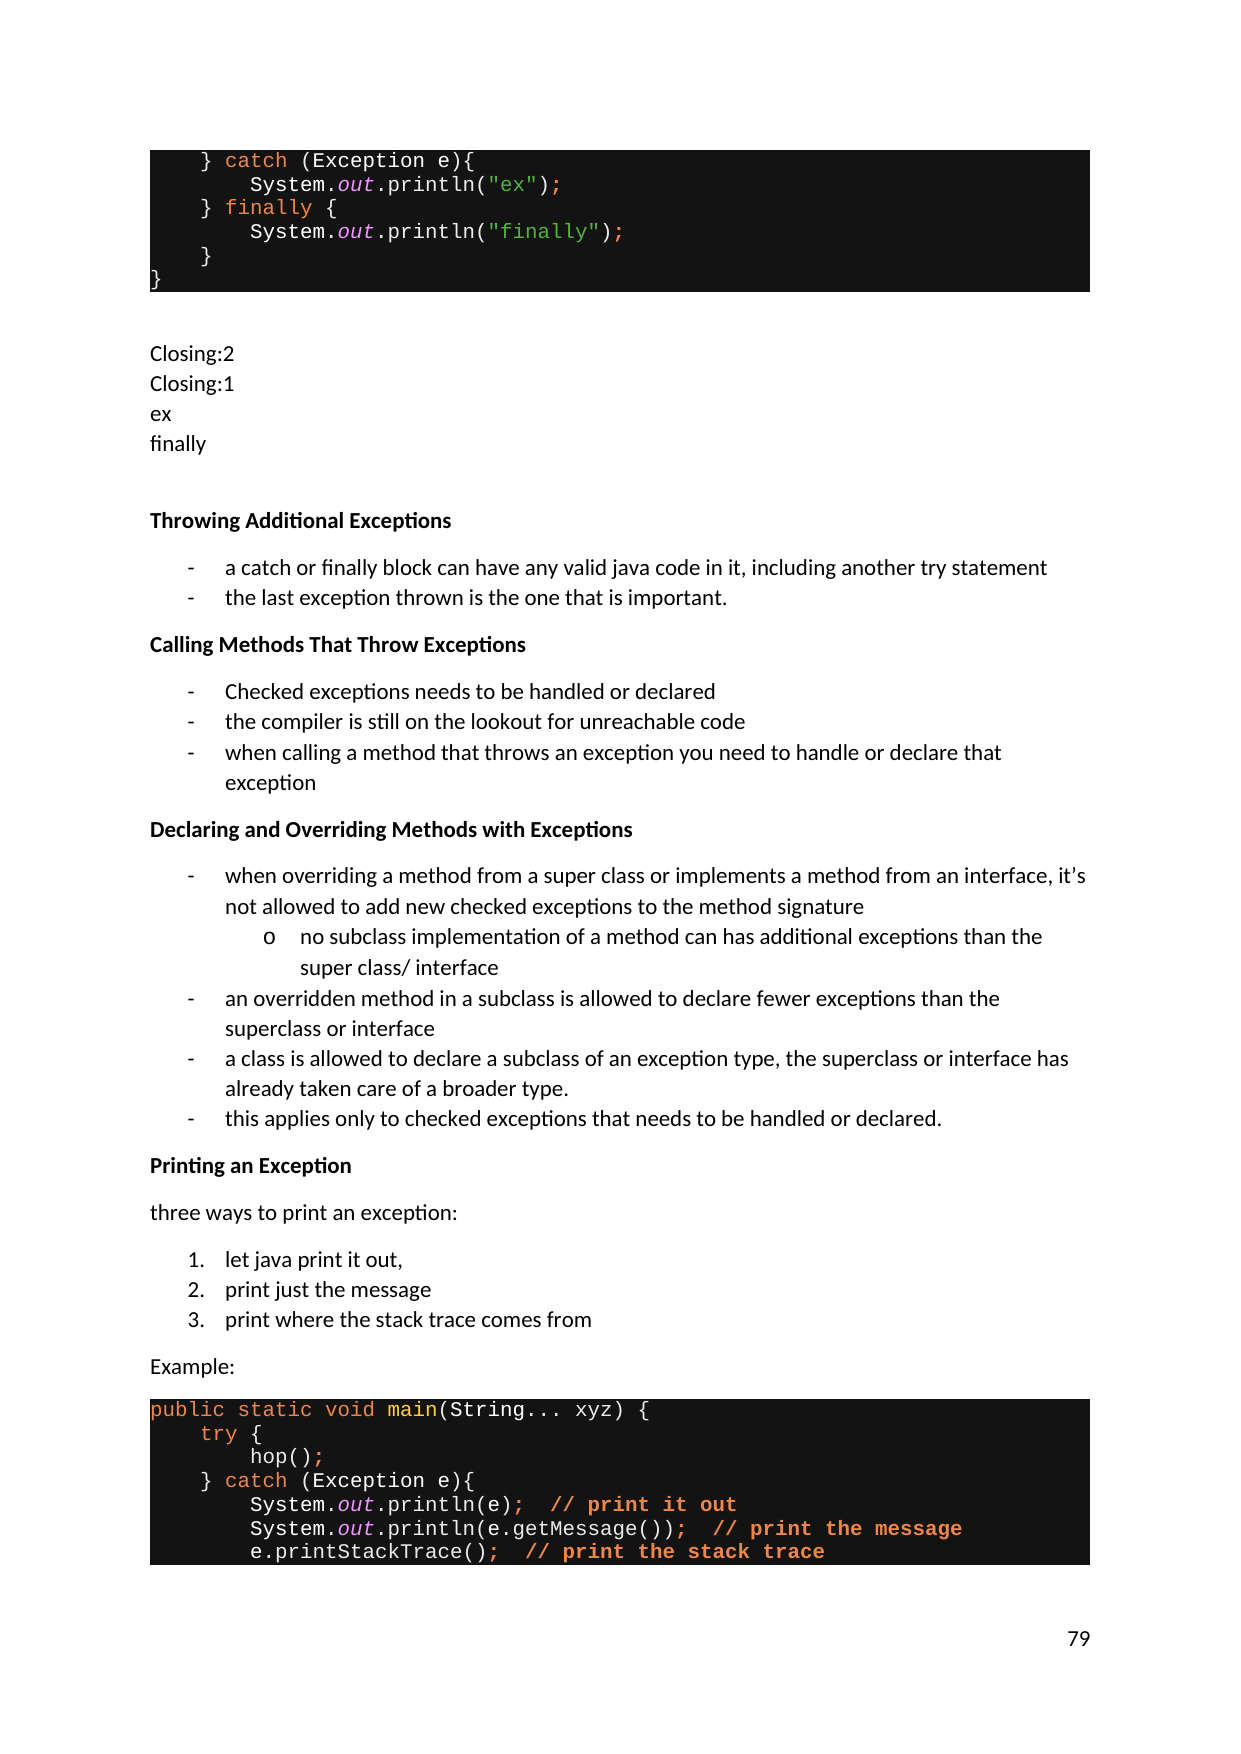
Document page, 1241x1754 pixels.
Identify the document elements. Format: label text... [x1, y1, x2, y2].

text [150, 1399, 1090, 1565]
list the compiler is still on the lookout for unreachable code [187, 707, 1090, 736]
list print where the stack trace comes from [187, 1306, 1090, 1333]
list this applies only to checked exceptions that needs to be handled or declared. [187, 1104, 1090, 1132]
text three ways to print an exception: [150, 1198, 1090, 1226]
list when calling a method that throws an exception you need to handle or declare that exception [187, 738, 1090, 796]
list when overriding a method from a super class or implements a method from an interface, it’s not allowed to add new checked exceptions to the method signature [187, 862, 1090, 920]
list no subclass implementation of a method can has additional exceptions than the super class/ interface [262, 922, 1090, 981]
text Throwing Additional Exceptions [150, 506, 1090, 534]
text Closing:2 [150, 339, 1090, 367]
text Calling Methods That Throw Exceptions [150, 630, 1090, 658]
list the last exception thrown is the one that is important. [187, 583, 1090, 612]
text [150, 150, 1090, 292]
list a class is allowed to declare a subclass of an exception type, the superclass or interface has already taken care of a broader type. [187, 1044, 1090, 1102]
text Declaring and Overriding Methods with Exceptions [150, 815, 1090, 843]
list Checked exceptions needs to be handled or declared [187, 677, 1090, 705]
text Closing:1 [150, 369, 1090, 397]
list print just the message [187, 1275, 1090, 1303]
list a catch or finally block can have any valid java code in it, including another try statement [187, 553, 1090, 581]
list an overridden method in a subclass is allowed to declare fewer exceptions than the superclass or interface [187, 984, 1090, 1042]
text ex [150, 399, 1090, 427]
list let java print it out, [187, 1245, 1090, 1273]
text finally [150, 429, 1090, 457]
text Example: [150, 1352, 1090, 1380]
text Printing an Exception [150, 1151, 1090, 1179]
